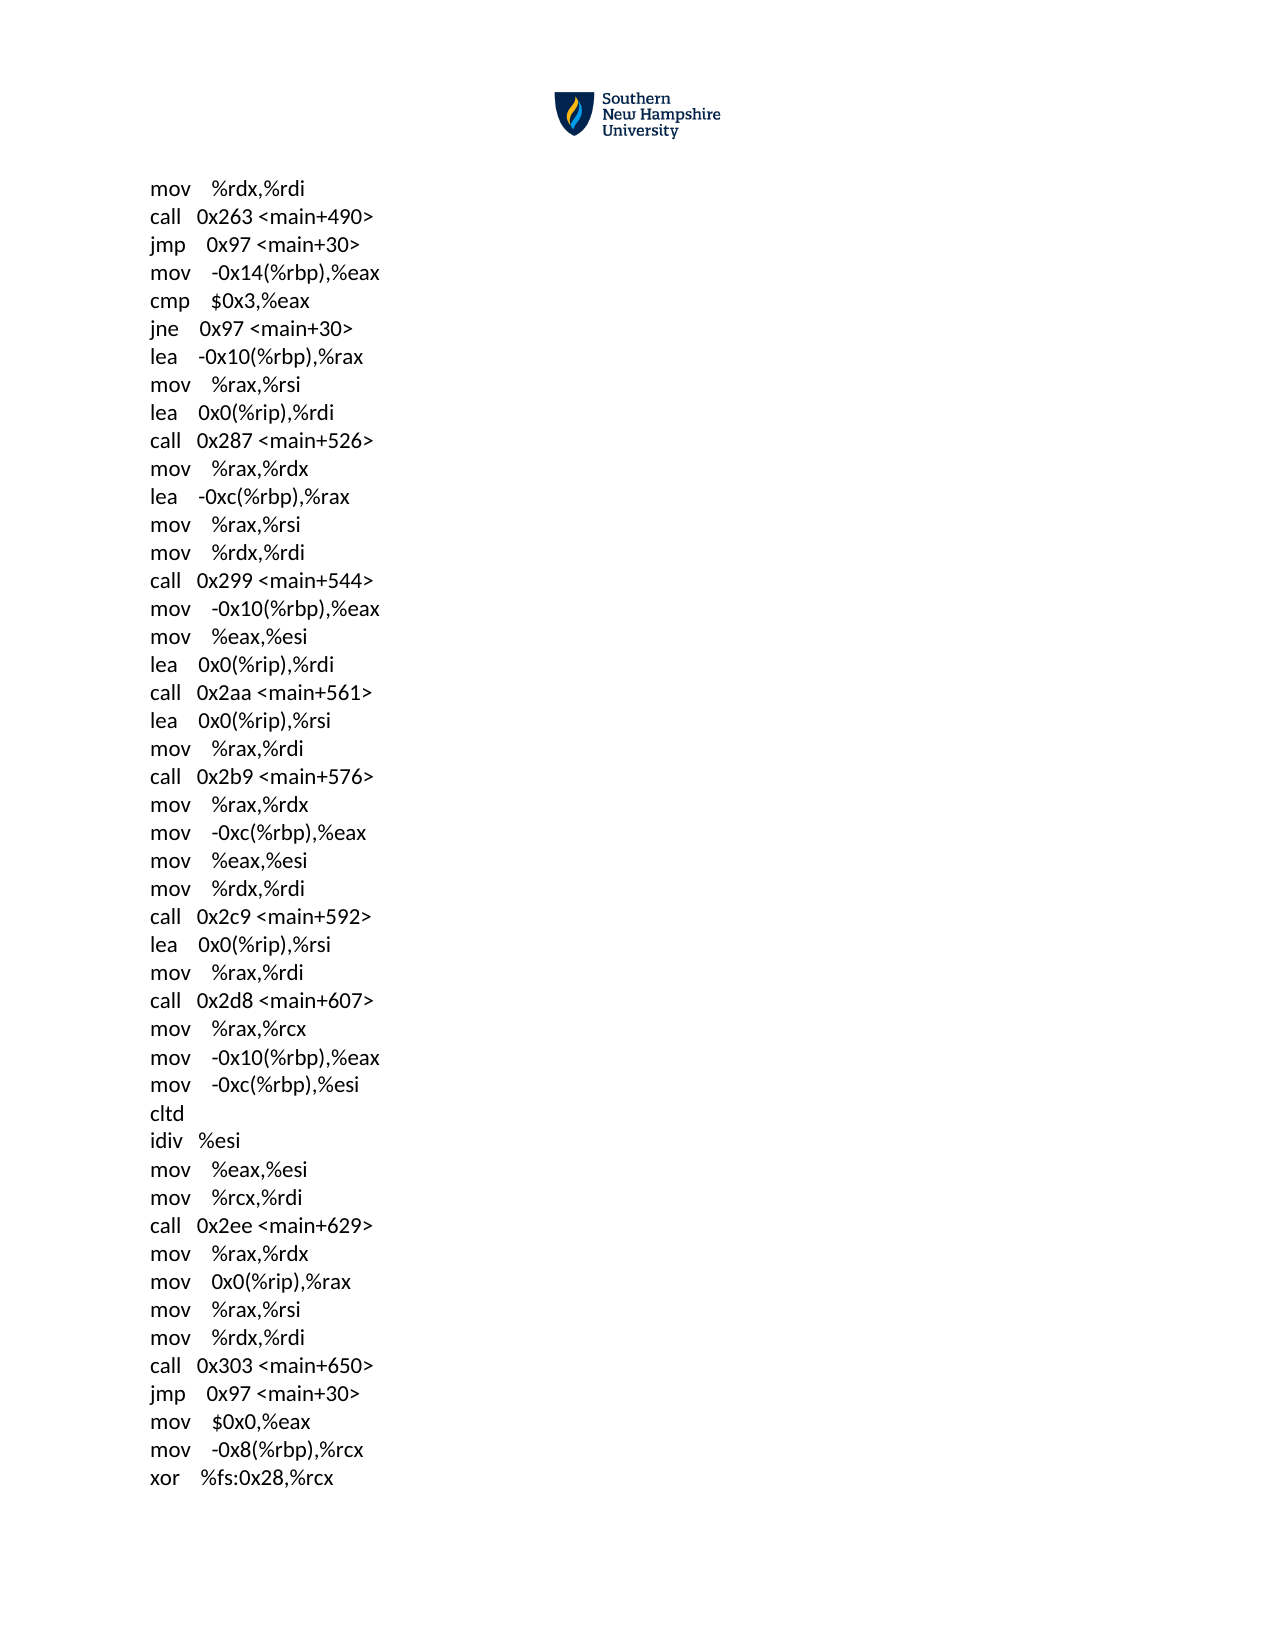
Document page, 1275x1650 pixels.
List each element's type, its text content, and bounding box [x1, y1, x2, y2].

text mov %rax,%rdi [150, 958, 1125, 987]
text mov %rax,%rcx [150, 1014, 1125, 1043]
text jne 0x97 <main+30> [150, 314, 1125, 342]
text call 0x2b9 <main+576> [150, 762, 1125, 790]
text mov %rdx,%rdi [150, 174, 1125, 202]
text mov %rax,%rsi [150, 1295, 1125, 1323]
text mov %eax,%esi [150, 846, 1125, 874]
text jmp 0x97 <main+30> [150, 1379, 1125, 1407]
text cltd [150, 1099, 1125, 1127]
text mov 0x0(%rip),%rax [150, 1267, 1125, 1295]
text mov %eax,%esi [150, 622, 1125, 650]
text mov %rdx,%rdi [150, 874, 1125, 902]
text mov %rax,%rdi [150, 734, 1125, 762]
text mov %rax,%rdx [150, 790, 1125, 818]
text mov -0x10(%rbp),%eax [150, 1043, 1125, 1071]
text lea -0x10(%rbp),%rax [150, 342, 1125, 370]
text lea 0x0(%rip),%rsi [150, 931, 1125, 958]
text cmp $0x3,%eax [150, 286, 1125, 314]
text mov -0x10(%rbp),%eax [150, 594, 1125, 622]
text lea 0x0(%rip),%rdi [150, 398, 1125, 426]
text mov %rcx,%rdi [150, 1183, 1125, 1211]
text mov -0x14(%rbp),%eax [150, 258, 1125, 286]
text call 0x2ee <main+629> [150, 1211, 1125, 1239]
text call 0x263 <main+490> [150, 202, 1125, 230]
text call 0x2aa <main+561> [150, 678, 1125, 706]
picture [546, 75, 729, 154]
text mov %rax,%rdx [150, 1239, 1125, 1267]
text mov %eax,%esi [150, 1155, 1125, 1183]
text call 0x303 <main+650> [150, 1351, 1125, 1379]
text idiv %esi [150, 1127, 1125, 1155]
text lea 0x0(%rip),%rdi [150, 650, 1125, 678]
text call 0x287 <main+526> [150, 426, 1125, 454]
text mov %rax,%rsi [150, 510, 1125, 538]
text lea 0x0(%rip),%rsi [150, 706, 1125, 734]
text jmp 0x97 <main+30> [150, 230, 1125, 258]
text mov %rdx,%rdi [150, 538, 1125, 566]
text call 0x299 <main+544> [150, 566, 1125, 594]
text mov -0xc(%rbp),%esi [150, 1071, 1125, 1099]
text mov %rdx,%rdi [150, 1323, 1125, 1351]
text mov %rax,%rsi [150, 370, 1125, 398]
text call 0x2d8 <main+607> [150, 987, 1125, 1014]
text mov -0xc(%rbp),%eax [150, 818, 1125, 846]
text mov %rax,%rdx [150, 454, 1125, 482]
text lea -0xc(%rbp),%rax [150, 482, 1125, 510]
text mov $0x0,%eax [150, 1407, 1125, 1435]
text mov -0x8(%rbp),%rcx [150, 1435, 1125, 1463]
text xor %fs:0x28,%rcx [150, 1463, 1125, 1491]
text call 0x2c9 <main+592> [150, 902, 1125, 931]
